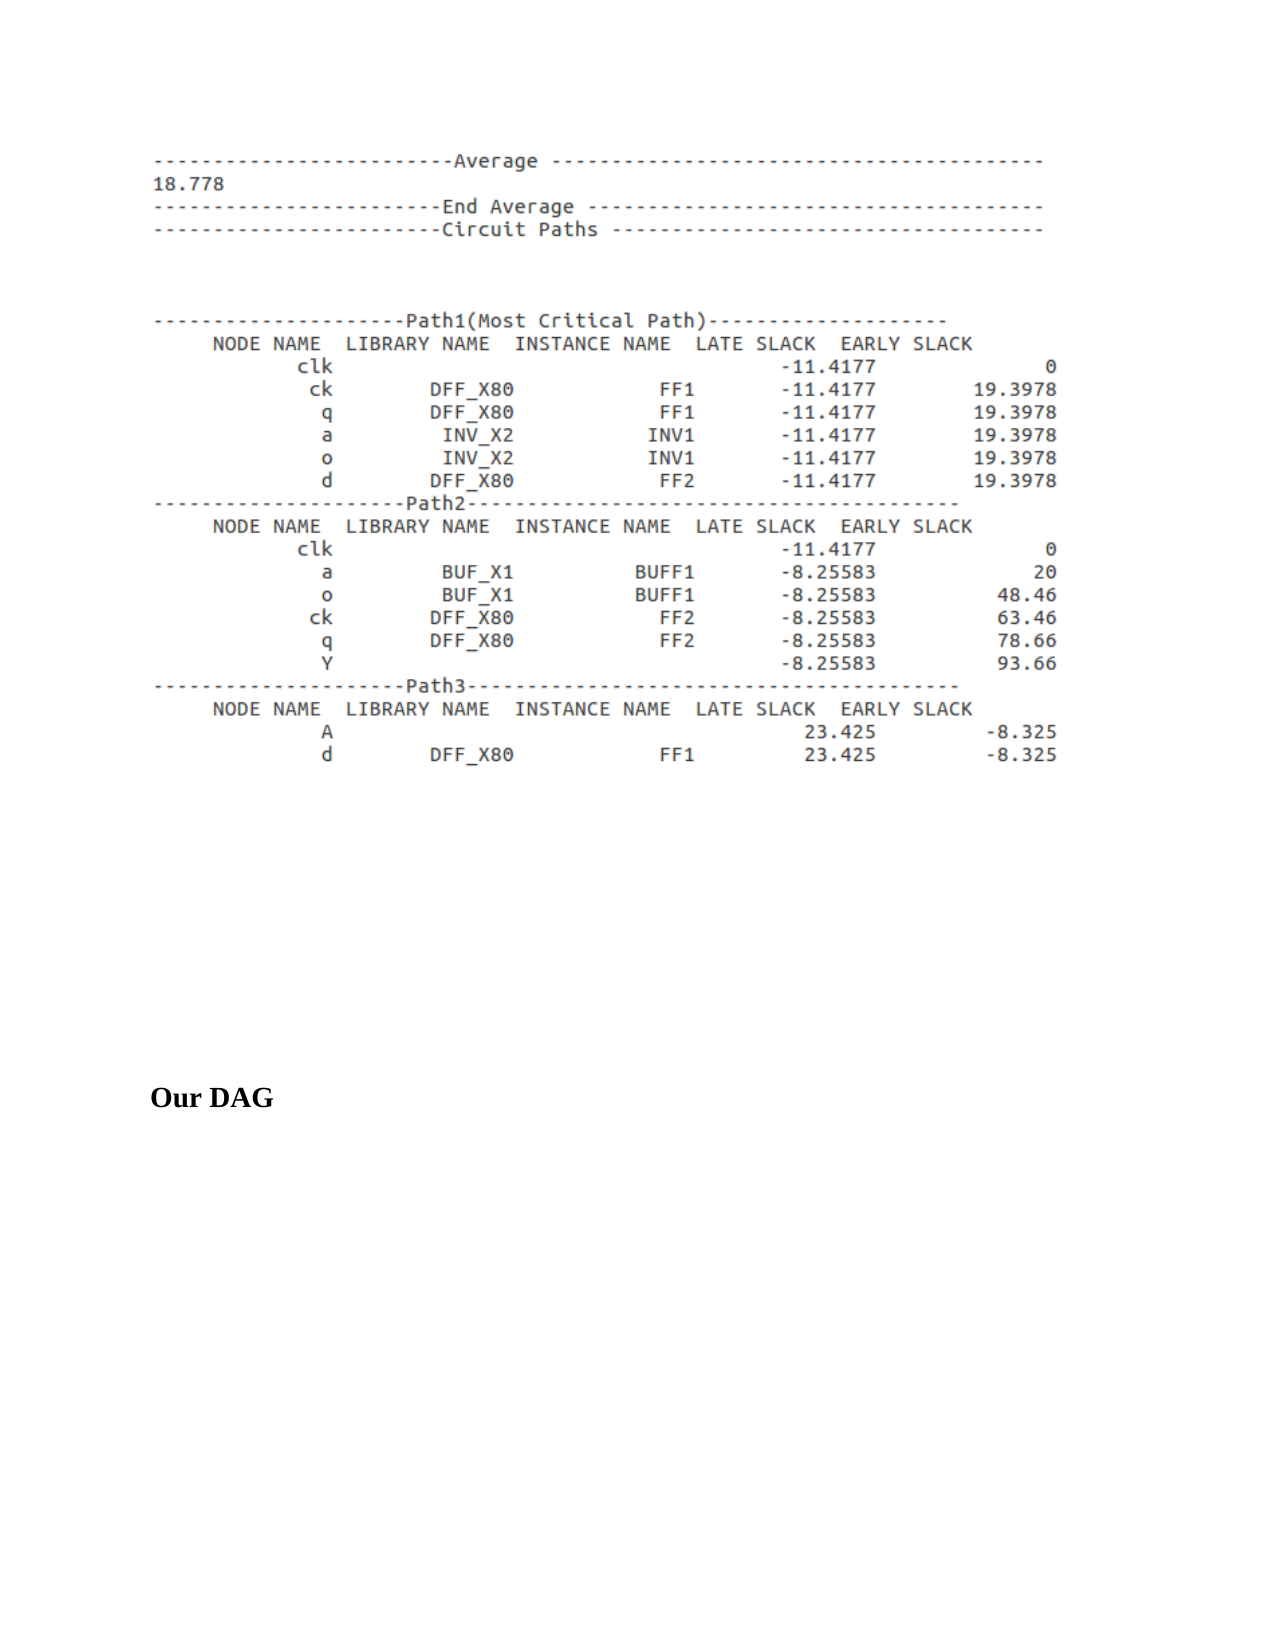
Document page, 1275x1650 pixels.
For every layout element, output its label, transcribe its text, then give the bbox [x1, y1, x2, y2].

picture [150, 150, 1125, 807]
text Our DAG [150, 1080, 1125, 1113]
